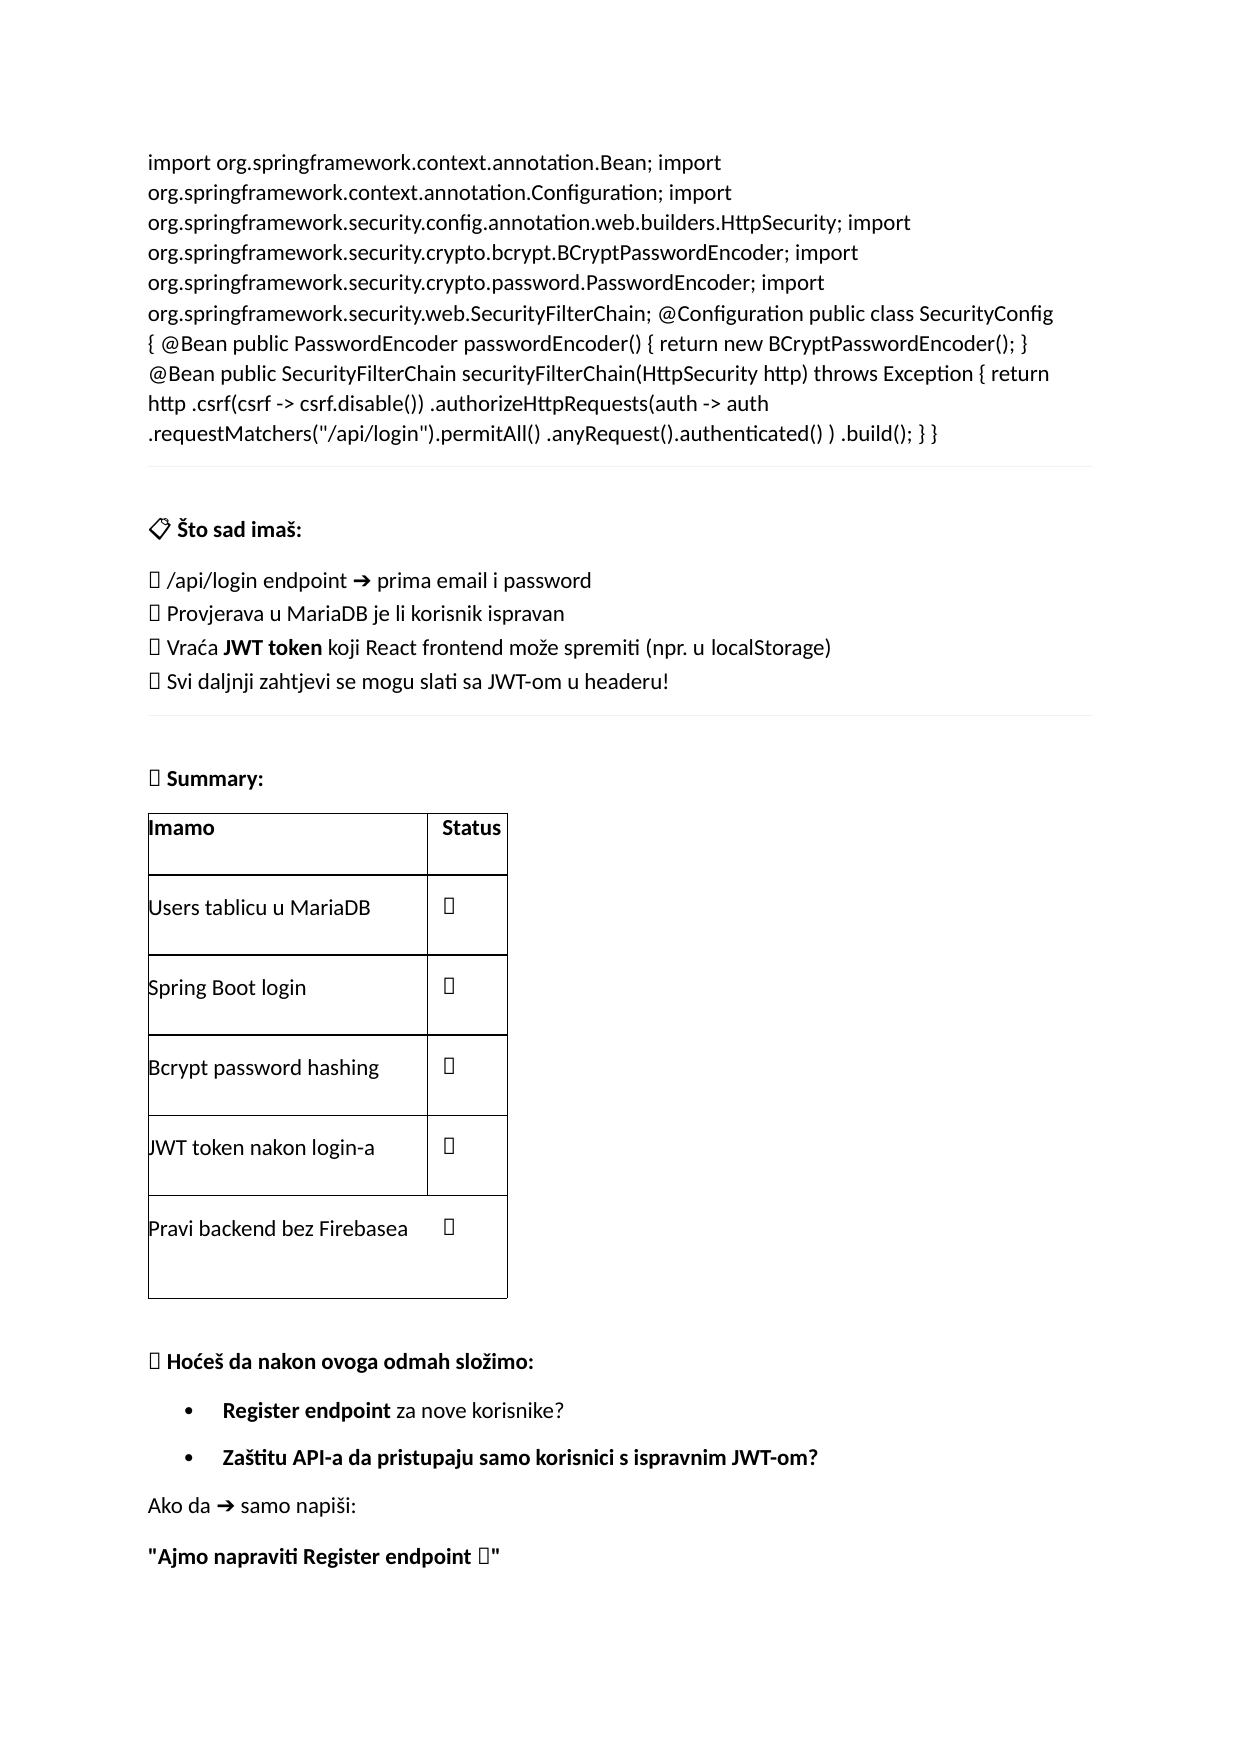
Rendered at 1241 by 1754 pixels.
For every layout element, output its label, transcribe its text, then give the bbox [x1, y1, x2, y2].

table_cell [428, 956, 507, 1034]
text ✅ /api/login endpoint ➔ prima email i password ✅ Provjerava u MariaDB je li korisnik ispravan ✅ Vraća JWT token koji React frontend može spremiti (npr. u localStorage) ✅ Svi daljnji zahtjevi se mogu slati sa JWT-om u headeru! [148, 564, 1093, 696]
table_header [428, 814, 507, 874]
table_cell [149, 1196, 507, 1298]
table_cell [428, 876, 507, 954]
text 🔥 Summary: [148, 762, 1093, 793]
text Ako da ➔ samo napiši: [148, 1489, 1093, 1521]
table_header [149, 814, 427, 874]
text "Ajmo napraviti Register endpoint ✅" [148, 1540, 1093, 1571]
text 🚀 Hoćeš da nakon ovoga odmah složimo: [148, 1345, 1093, 1377]
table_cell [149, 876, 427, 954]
list Register endpoint za nove korisnike? [185, 1396, 1093, 1424]
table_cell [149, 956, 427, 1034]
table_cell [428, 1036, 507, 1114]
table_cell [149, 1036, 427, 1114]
text import org.springframework.context.annotation.Bean; import org.springframework.context.annotation.Configuration; import org.springframework.security.config.annotation.web.builders.HttpSecurity; import org.springframework.security.crypto.bcrypt.BCryptPasswordEncoder; import org.springframework.security.crypto.password.PasswordEncoder; import org.springframework.security.web.SecurityFilterChain; @Configuration public class SecurityConfig { @Bean public PasswordEncoder passwordEncoder() { return new BCryptPasswordEncoder(); } @Bean public SecurityFilterChain securityFilterChain(HttpSecurity http) throws Exception { return http .csrf(csrf -> csrf.disable()) .authorizeHttpRequests(auth -> auth .requestMatchers("/api/login").permitAll() .anyRequest().authenticated() ) .build(); } } [148, 148, 1093, 447]
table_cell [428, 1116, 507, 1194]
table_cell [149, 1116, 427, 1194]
list Zaštitu API-a da pristupaju samo korisnici s ispravnim JWT-om? [185, 1443, 1093, 1471]
text 📋 Što sad imaš: [148, 513, 1093, 544]
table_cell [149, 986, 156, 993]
